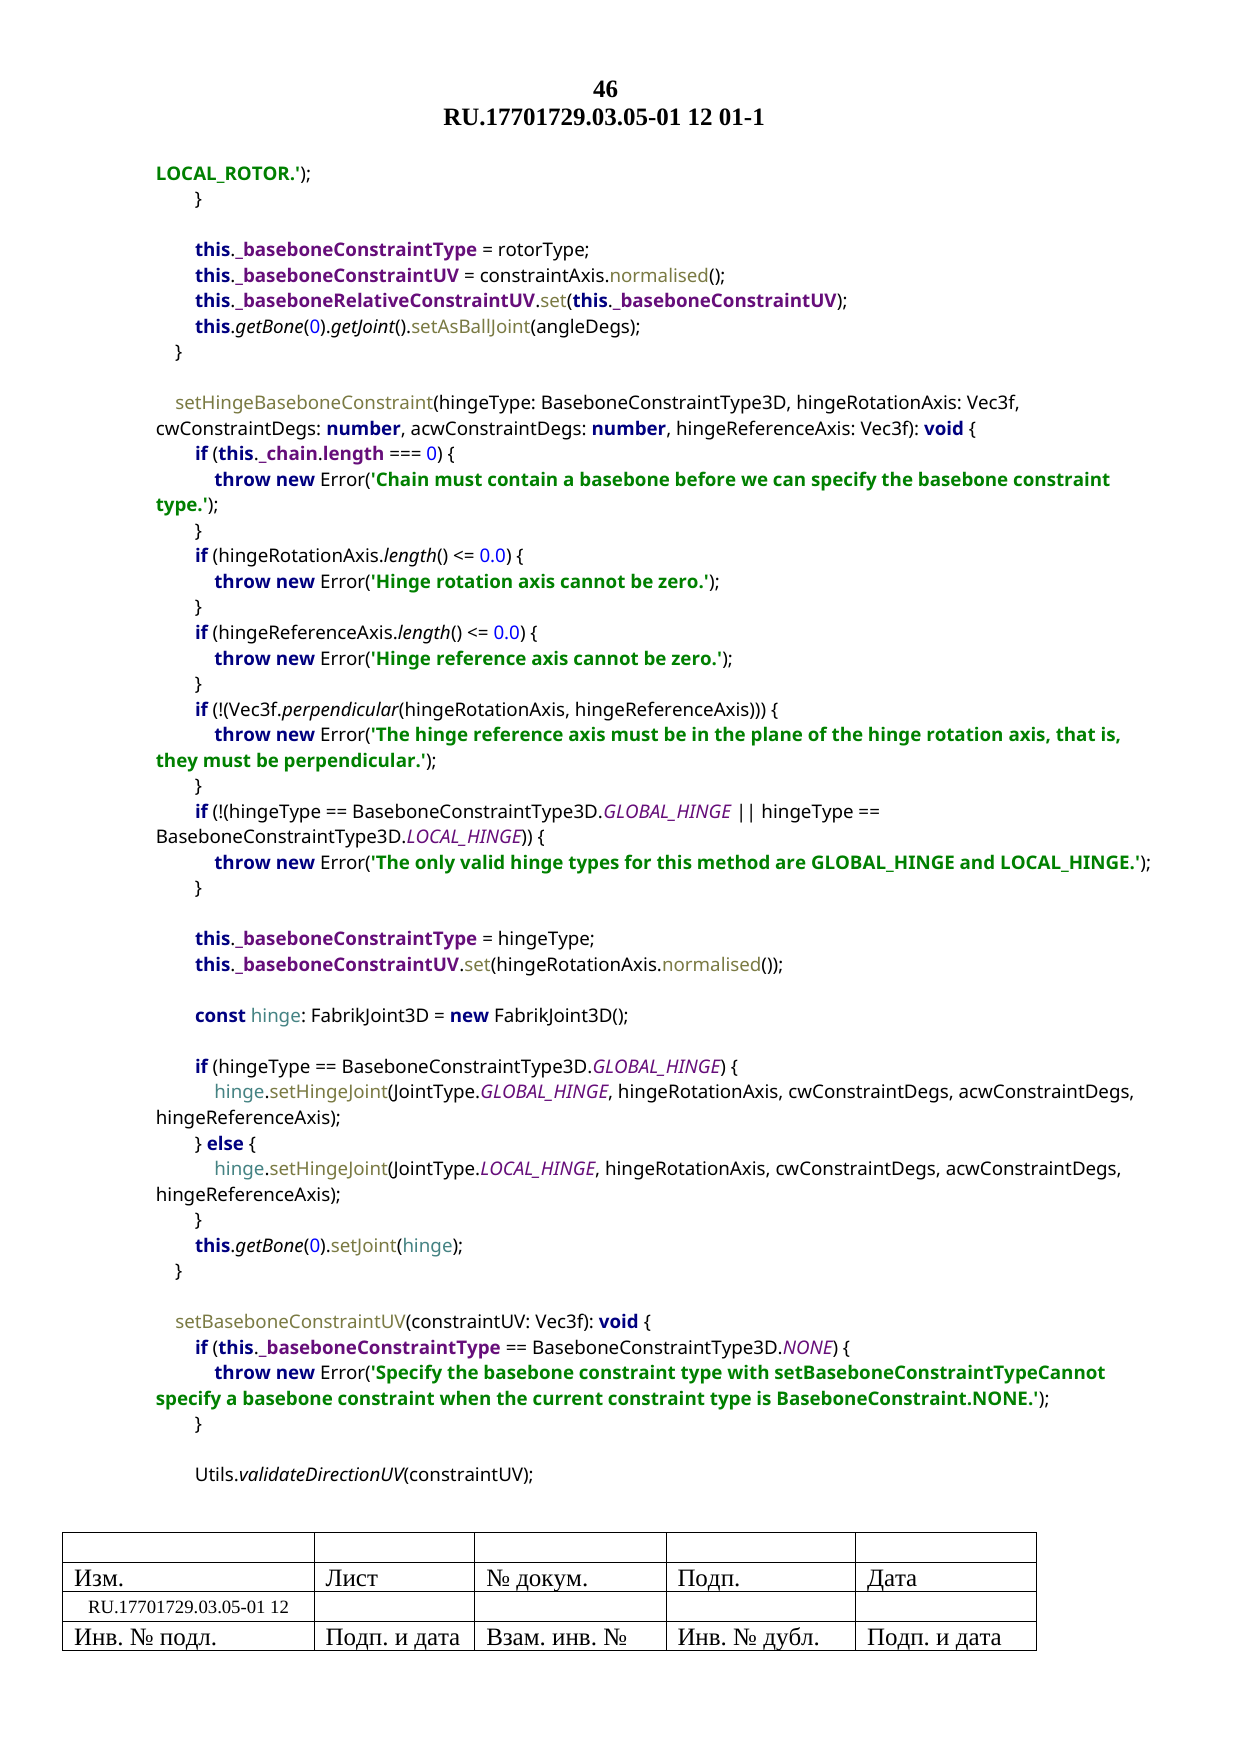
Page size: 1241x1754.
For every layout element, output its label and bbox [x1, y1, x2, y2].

list [156, 160, 1152, 1513]
